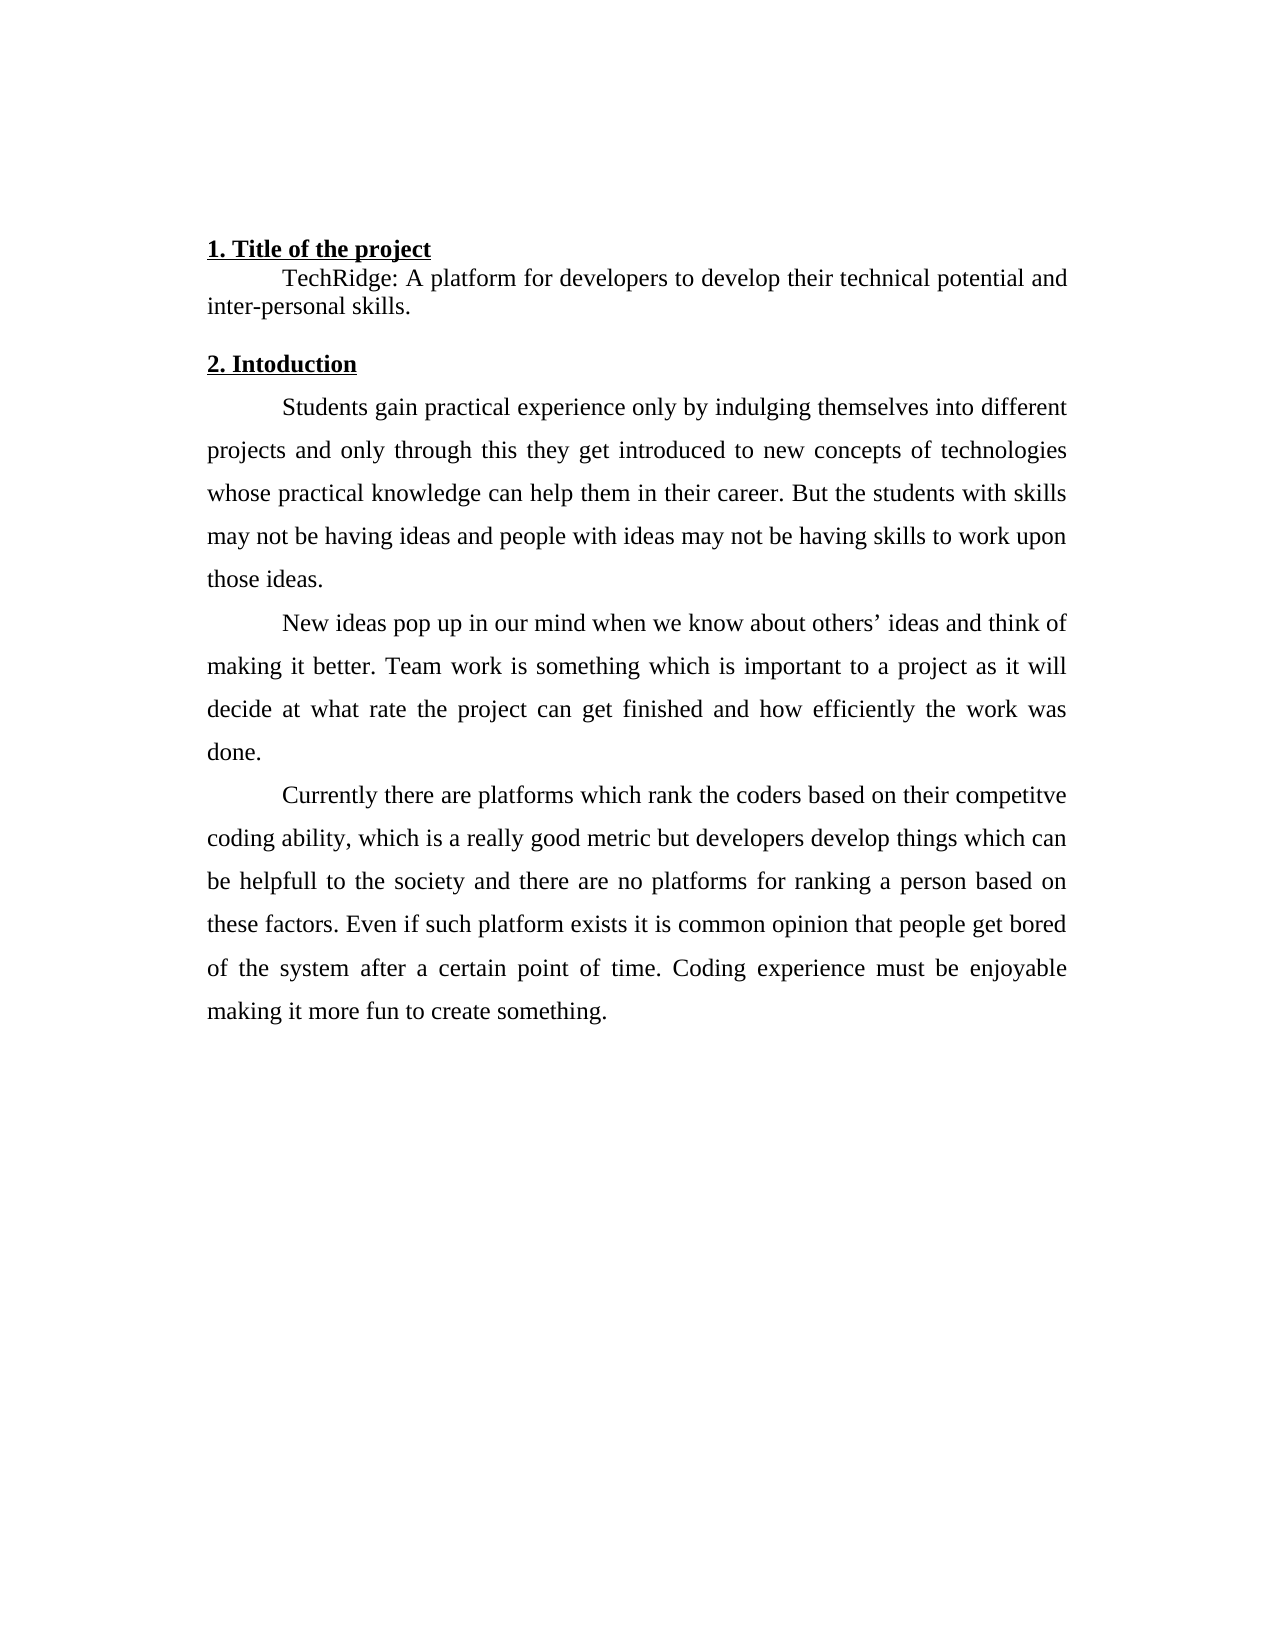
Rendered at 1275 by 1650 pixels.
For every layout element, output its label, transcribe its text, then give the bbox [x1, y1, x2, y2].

text TechRidge: A platform for developers to develop their technical potential and inter-personal skills. [207, 263, 1068, 320]
text New ideas pop up in our mind when we know about others’ ideas and think of making it better. Team work is something which is important to a project as it will decide at what rate the project can get finished and how efficiently the work was done. [207, 608, 1068, 766]
text 2. Intoduction [207, 349, 1068, 378]
text Currently there are platforms which rank the coders based on their competitve coding ability, which is a really good metric but developers develop things which can be helpfull to the society and there are no platforms for ranking a person based on these factors. Even if such platform exists it is common opinion that people get bored of the system after a certain point of time. Coding experience must be enjoyable making it more fun to create something. [207, 780, 1068, 1024]
text 1. Title of the project [207, 234, 1068, 263]
text Students gain practical experience only by indulging themselves into different projects and only through this they get introduced to new concepts of technologies whose practical knowledge can help them in their career. But the students with skills may not be having ideas and people with ideas may not be having skills to work upon those ideas. [207, 392, 1068, 593]
